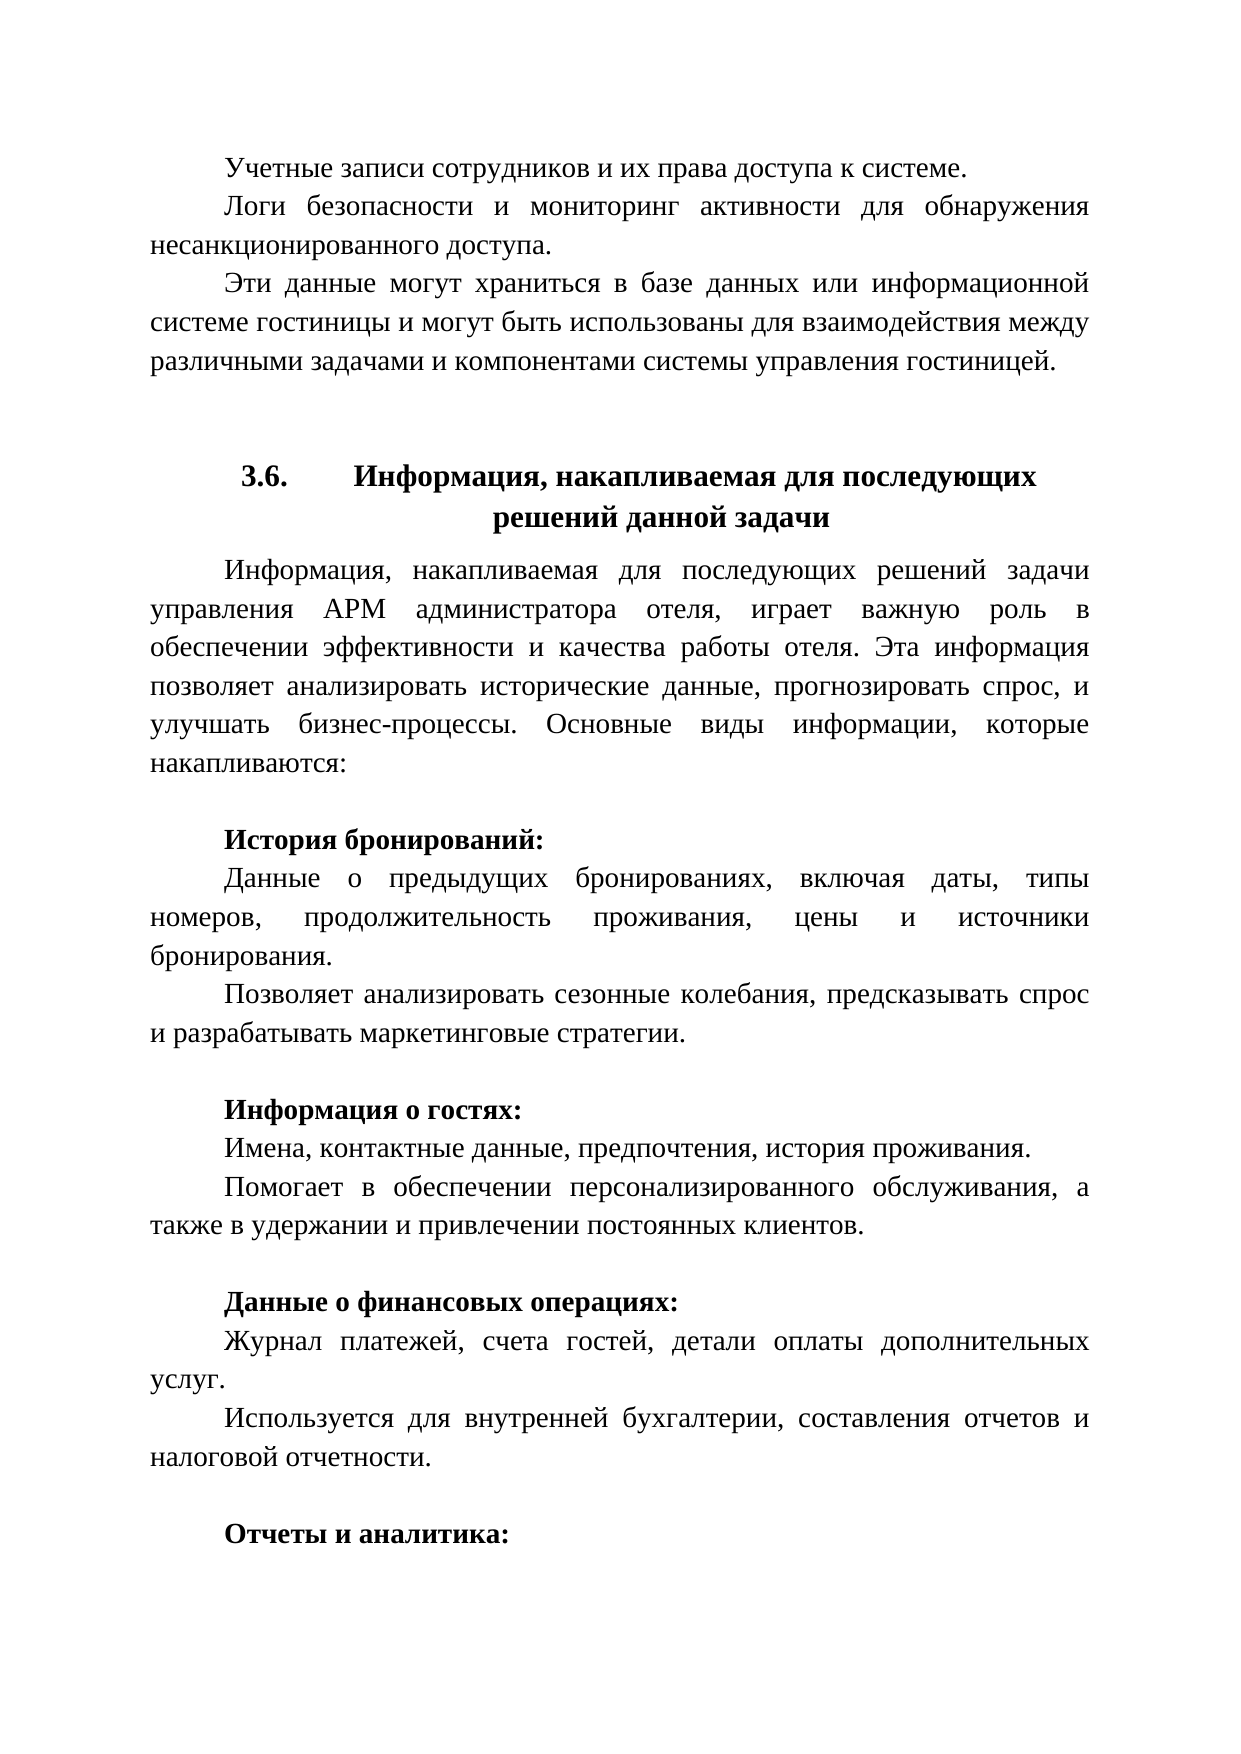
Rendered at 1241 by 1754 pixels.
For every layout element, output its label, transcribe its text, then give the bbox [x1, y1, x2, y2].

text История бронирований: [150, 822, 1090, 856]
text Отчеты и аналитика: [150, 1516, 1090, 1549]
text Логи безопасности и мониторинг активности для обнаружения несанкционированного доступа. [150, 188, 1090, 261]
text Позволяет анализировать сезонные колебания, предсказывать спрос и разрабатывать маркетинговые стратегии. [150, 976, 1090, 1048]
text Учетные записи сотрудников и их права доступа к системе. [150, 150, 1090, 183]
text Информация о гостях: [150, 1092, 1090, 1125]
text Имена, контактные данные, предпочтения, история проживания. [150, 1130, 1090, 1164]
text Используется для внутренней бухгалтерии, составления отчетов и налоговой отчетности. [150, 1400, 1090, 1472]
text Информация, накапливаемая для последующих решений задачи управления АРМ администратора отеля, играет важную роль в обеспечении эффективности и качества работы отеля. Эта информация позволяет анализировать исторические данные, прогнозировать спрос, и улучшать бизнес-процессы. Основные виды информации, которые накапливаются: [150, 552, 1090, 778]
list Информация, накапливаемая для последующих решений данной задачи [187, 457, 1090, 534]
text Данные о финансовых операциях: [150, 1284, 1090, 1318]
text Помогает в обеспечении персонализированного обслуживания, а также в удержании и привлечении постоянных клиентов. [150, 1169, 1090, 1241]
text Эти данные могут храниться в базе данных или информационной системе гостиницы и могут быть использованы для взаимодействия между различными задачами и компонентами системы управления гостиницей. [150, 266, 1090, 376]
text Журнал платежей, счета гостей, детали оплаты дополнительных услуг. [150, 1323, 1090, 1395]
text Данные о предыдущих бронированиях, включая даты, типы номеров, продолжительность проживания, цены и источники бронирования. [150, 861, 1090, 971]
